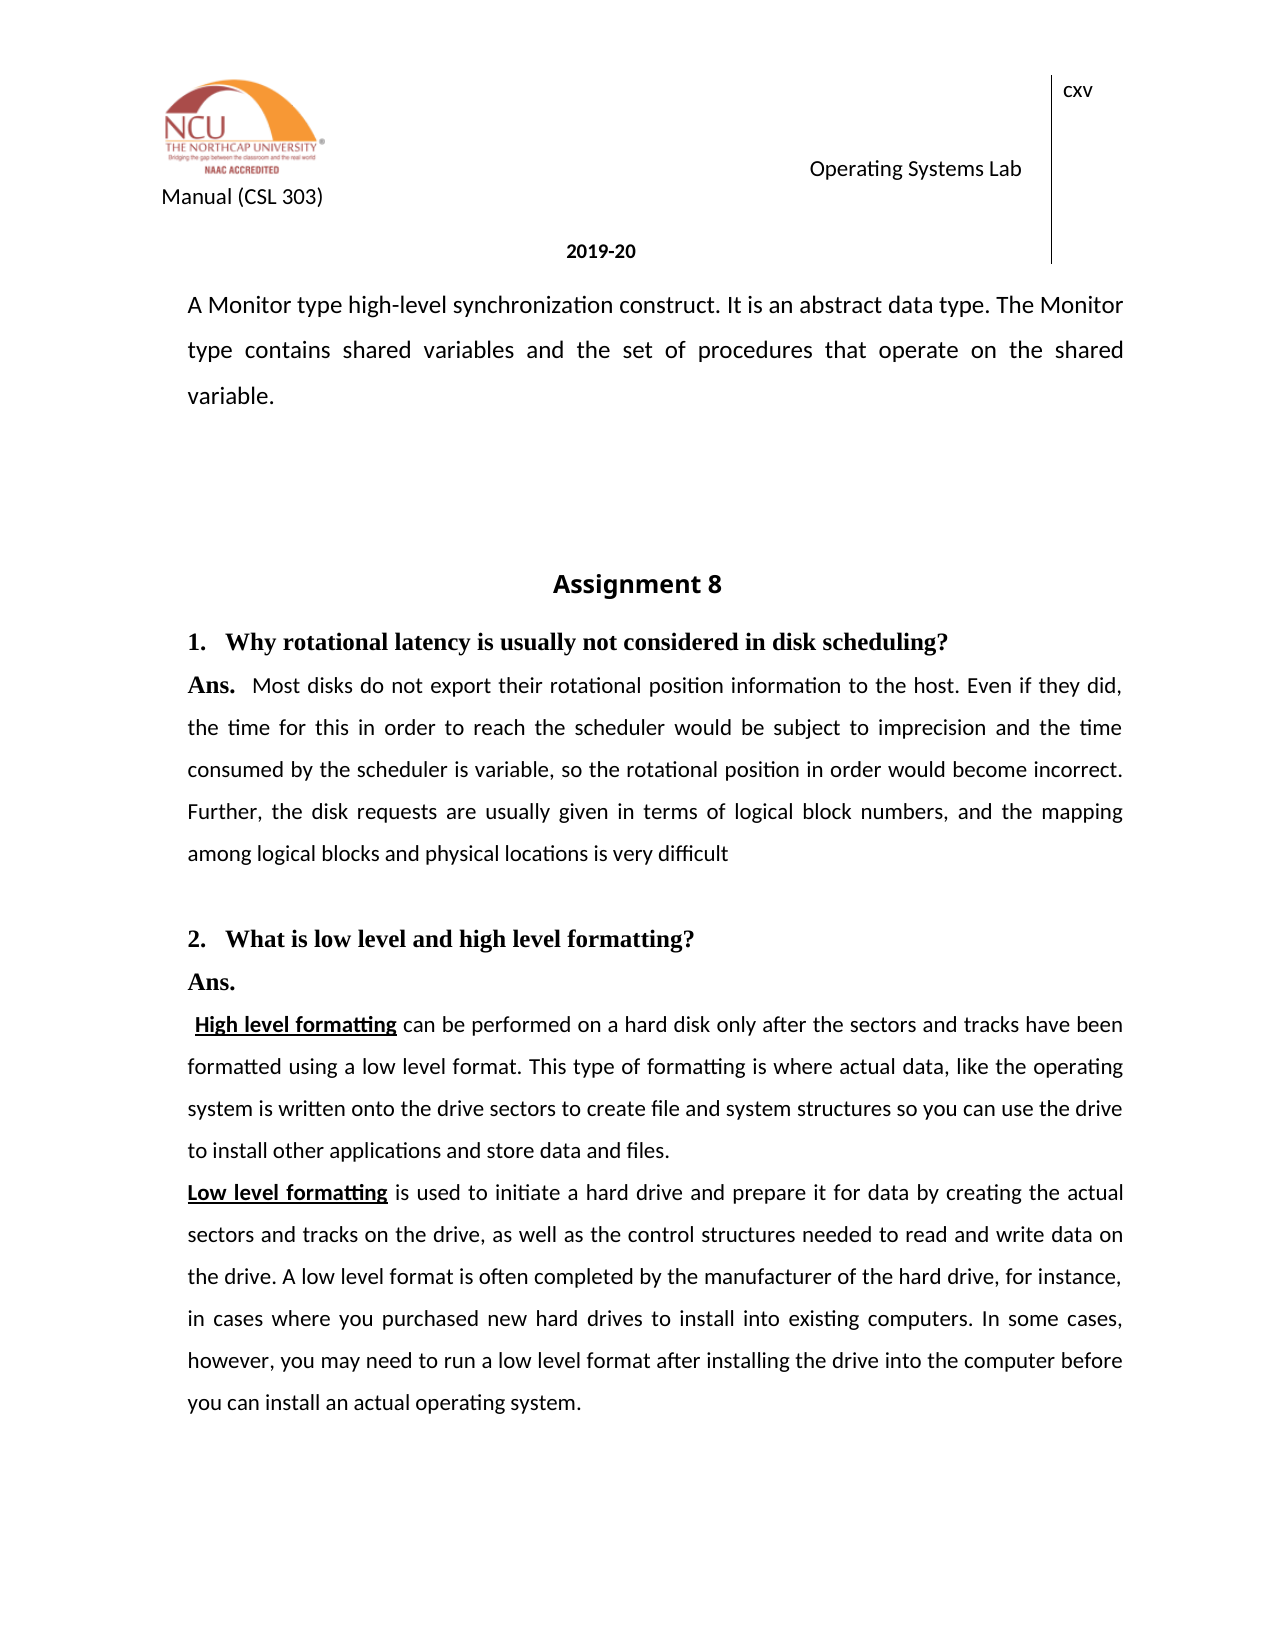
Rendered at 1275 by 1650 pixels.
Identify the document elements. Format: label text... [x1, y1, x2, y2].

text Assignment 8 [150, 567, 1125, 601]
text Ans. Most disks do not export their rotational position information to the host. Even if they did, the time for this in order to reach the scheduler would be subject to imprecision and the time consumed by the scheduler is variable, so the rotational position in order would become incorrect. Further, the disk requests are usually given in terms of logical block numbers, and the mapping among logical blocks and physical locations is very difficult [187, 670, 1125, 867]
list What is low level and high level formatting? [187, 924, 1125, 953]
text A Monitor type high-level synchronization construct. It is an abstract data type. The Monitor type contains shared variables and the set of procedures that operate on the shared variable. [187, 289, 1125, 411]
text High level formatting can be performed on a hard disk only after the sectors and tracks have been formatted using a low level format. This type of formatting is where actual data, like the operating system is written onto the drive sectors to create file and system structures so you can use the drive to install other applications and store data and files. [187, 1010, 1125, 1164]
list Why rotational latency is usually not considered in disk scheduling? [187, 627, 1125, 656]
picture [161, 75, 325, 177]
text Low level formatting is used to initiate a hard drive and prepare it for data by creating the actual sectors and tracks on the drive, as well as the control structures needed to read and write data on the drive. A low level format is often completed by the manufacturer of the hard drive, for instance, in cases where you purchased new hard drives to install into existing computers. In some cases, however, you may need to run a low level format after installing the drive into the computer before you can install an actual operating system. [187, 1178, 1125, 1416]
text Ans. [187, 967, 1125, 996]
